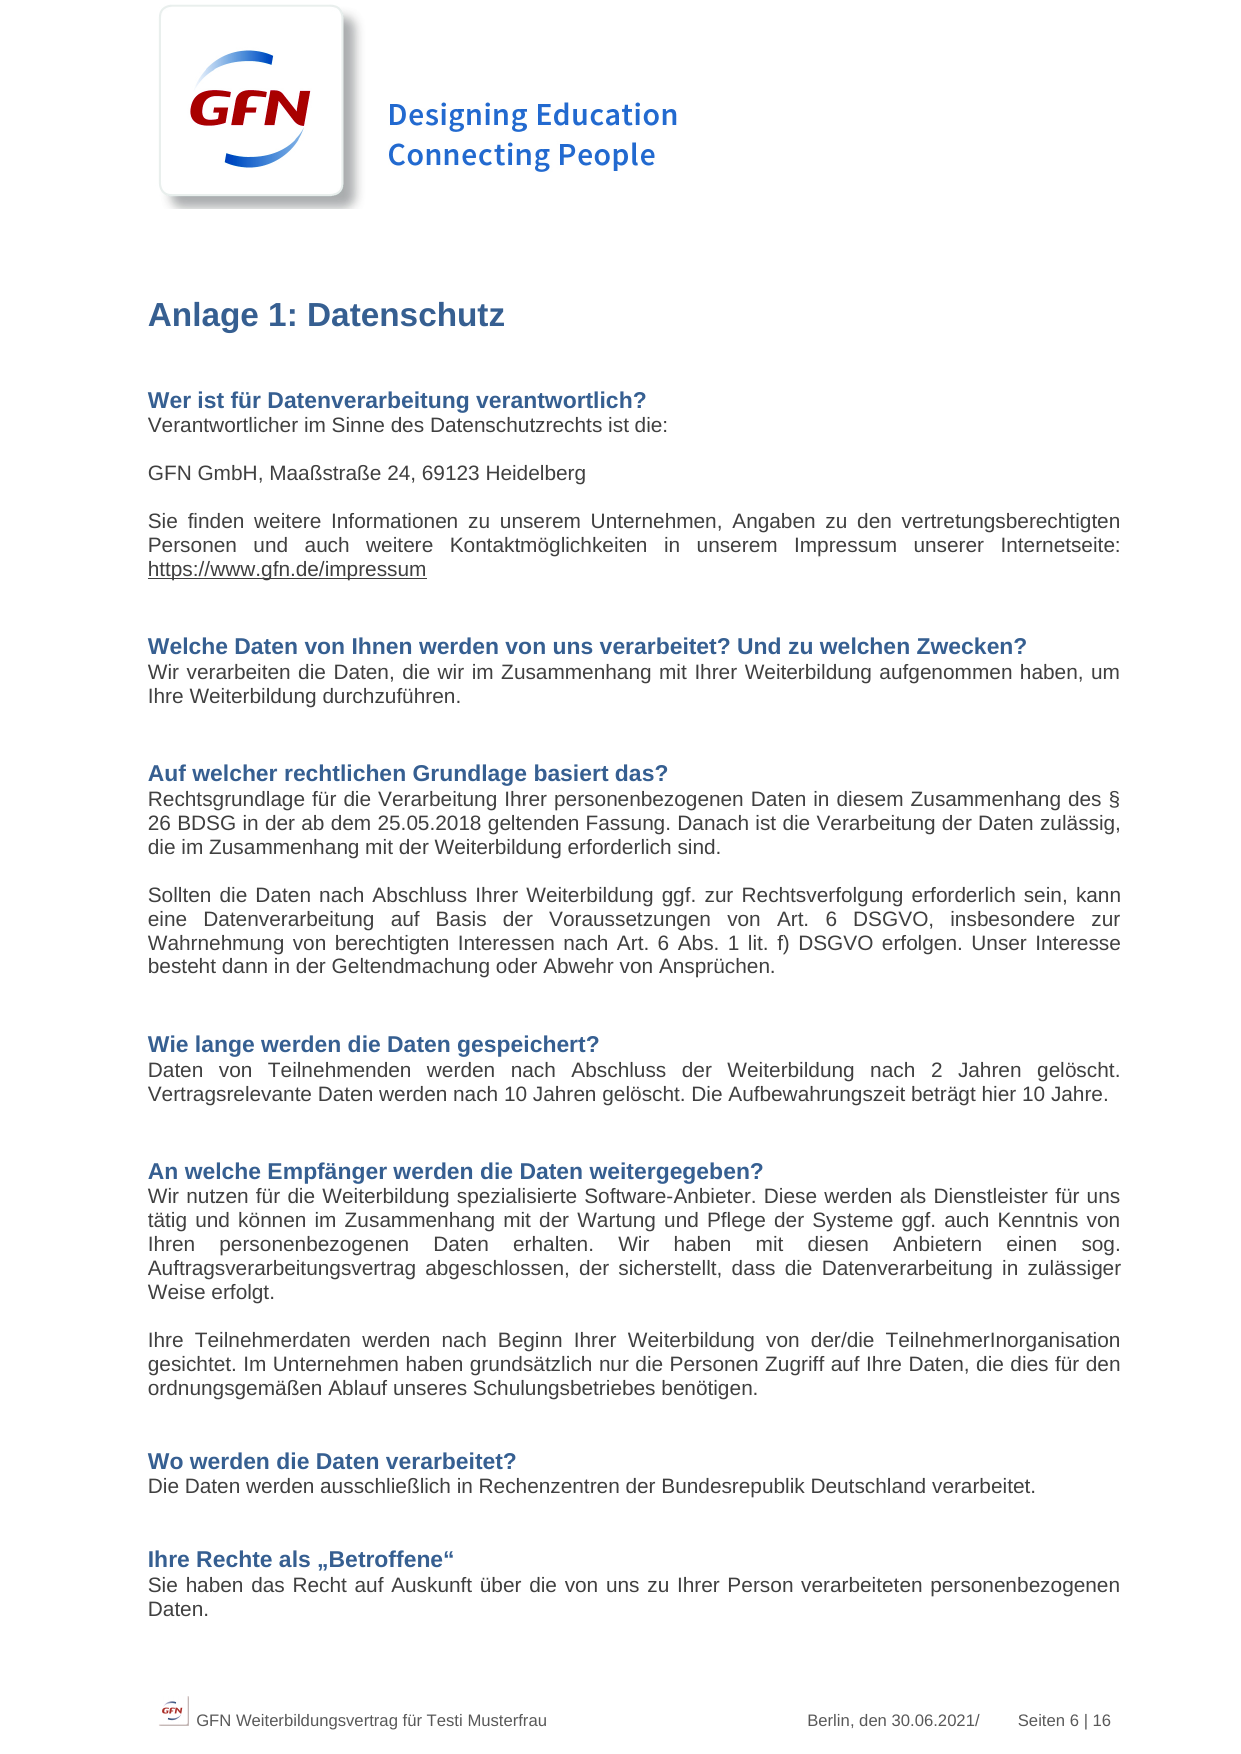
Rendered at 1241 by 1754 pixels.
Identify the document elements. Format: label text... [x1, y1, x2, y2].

text Wir verarbeiten die Daten, die wir im Zusammenhang mit Ihrer Weiterbildung aufgenommen haben, um Ihre Weiterbildung durchzuführen. [148, 660, 1122, 708]
picture [147, 0, 711, 209]
text Rechtsgrundlage für die Verarbeitung Ihrer personenbezogenen Daten in diesem Zusammenhang des § 26 BDSG in der ab dem 25.05.2018 geltenden Fassung. Danach ist die Verarbeitung der Daten zulässig, die im Zusammenhang mit der Weiterbildung erforderlich sind. [148, 787, 1122, 858]
text GFN GmbH, Maaßstraße 24, 69123 Heidelberg [148, 461, 1122, 485]
text An welche Empfänger werden die Daten weitergegeben? [148, 1158, 1122, 1184]
text Daten von Teilnehmenden werden nach Abschluss der Weiterbildung nach 2 Jahren gelöscht. Vertragsrelevante Daten werden nach 10 Jahren gelöscht. Die Aufbewahrungszeit beträgt hier 10 Jahre. [148, 1057, 1122, 1105]
text Wir nutzen für die Weiterbildung spezialisierte Software-Anbieter. Diese werden als Dienstleister für uns tätig und können im Zusammenhang mit der Wartung und Pflege der Systeme ggf. auch Kenntnis von Ihren personenbezogenen Daten erhalten. Wir haben mit diesen Anbietern einen sog. Auftragsverarbeitungsvertrag abgeschlossen, der sicherstellt, dass die Datenverarbeitung in zulässiger Weise erfolgt. [148, 1184, 1122, 1304]
text Wo werden die Daten verarbeitet? [148, 1448, 1122, 1474]
text Sie finden weitere Informationen zu unserem Unternehmen, Angaben zu den vertretungsberechtigten Personen und auch weitere Kontaktmöglichkeiten in unserem Impressum unserer Internetseite: https://www.gfn.de/impressum [148, 509, 1122, 581]
text Ihre Rechte als „Betroffene“ [148, 1546, 1122, 1572]
text Sollten die Daten nach Abschluss Ihrer Weiterbildung ggf. zur Rechtsverfolgung erforderlich sein, kann eine Datenverarbeitung auf Basis der Voraussetzungen von Art. 6 DSGVO, insbesondere zur Wahrnehmung von berechtigten Interessen nach Art. 6 Abs. 1 lit. f) DSGVO erfolgen. Unser Interesse besteht dann in der Geltendmachung oder Abwehr von Ansprüchen. [148, 882, 1122, 978]
text Sie haben das Recht auf Auskunft über die von uns zu Ihrer Person verarbeiteten personenbezogenen Daten. [148, 1572, 1122, 1620]
text Verantwortlicher im Sinne des Datenschutzrechts ist die: [148, 413, 1122, 437]
text Ihre Teilnehmerdaten werden nach Beginn Ihrer Weiterbildung von der/die TeilnehmerInorganisation gesichtet. Im Unternehmen haben grundsätzlich nur die Personen Zugriff auf Ihre Daten, die dies für den ordnungsgemäßen Ablauf unseres Schulungsbetriebes benötigen. [148, 1328, 1122, 1400]
text Auf welcher rechtlichen Grundlage basiert das? [148, 760, 1122, 787]
text Anlage 1: Datenschutz [148, 295, 1122, 334]
text Wer ist für Datenverarbeitung verantwortlich? [148, 387, 1122, 413]
picture [158, 1696, 189, 1726]
text Die Daten werden ausschließlich in Rechenzentren der Bundesrepublik Deutschland verarbeitet. [148, 1474, 1122, 1498]
text Wie lange werden die Daten gespeichert? [148, 1031, 1122, 1057]
text Welche Daten von Ihnen werden von uns verarbeitet? Und zu welchen Zwecken? [148, 633, 1122, 660]
